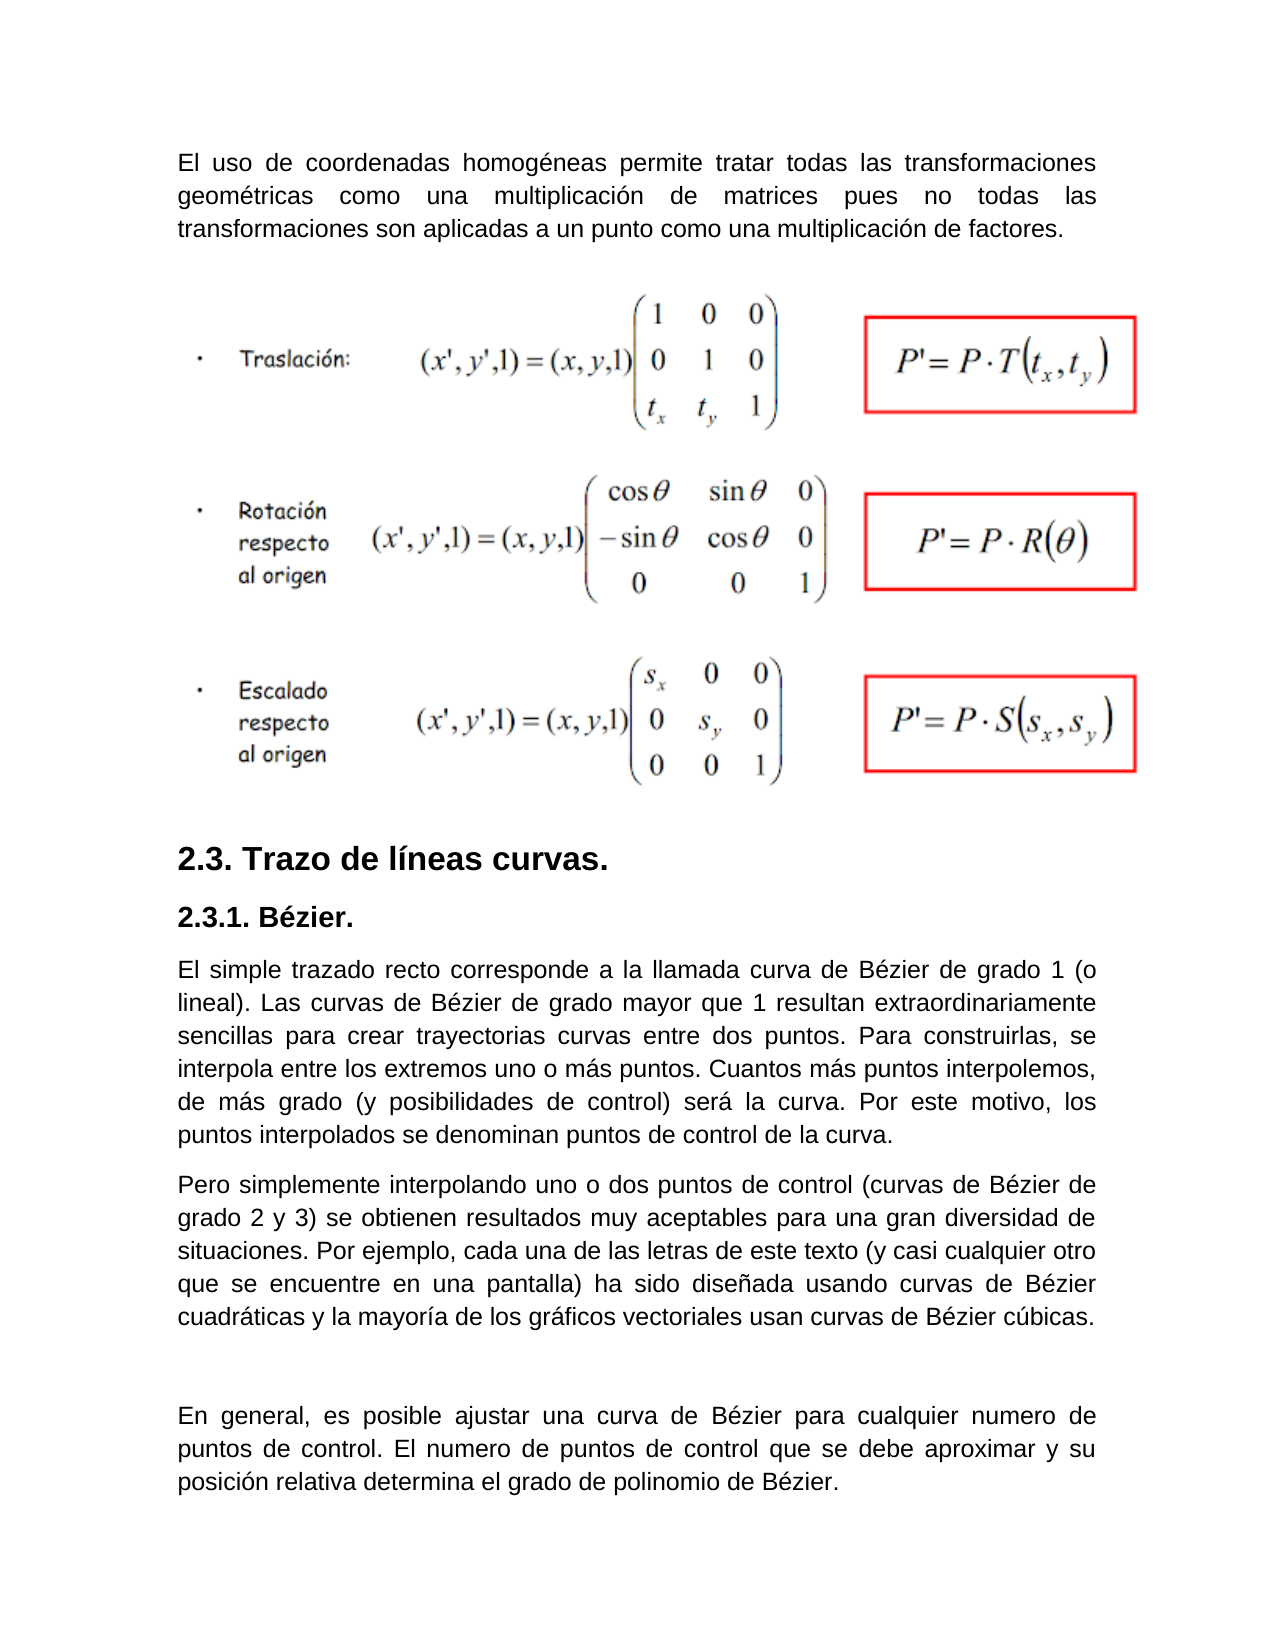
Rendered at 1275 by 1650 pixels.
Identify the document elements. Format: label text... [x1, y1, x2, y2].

text 2.3.1. Bézier. [177, 900, 1098, 933]
text Pero simplemente interpolando uno o dos puntos de control (curvas de Bézier de grado 2 y 3) se obtienen resultados muy aceptables para una gran diversidad de situaciones. Por ejemplo, cada una de las letras de este texto (y casi cualquier otro que se encuentre en una pantalla) ha sido diseñada usando curvas de Bézier cuadráticas y la mayoría de los gráficos vectoriales usan curvas de Bézier cúbicas. [177, 1170, 1098, 1331]
picture [177, 263, 1178, 818]
text En general, es posible ajustar una curva de Bézier para cualquier numero de puntos de control. El numero de puntos de control que se debe aproximar y su posición relativa determina el grado de polinomio de Bézier. [177, 1401, 1098, 1496]
text El simple trazado recto corresponde a la llamada curva de Bézier de grado 1 (o lineal). Las curvas de Bézier de grado mayor que 1 resultan extraordinariamente sencillas para crear trayectorias curvas entre dos puntos. Para construirlas, se interpola entre los extremos uno o más puntos. Cuantos más puntos interpolemos, de más grado (y posibilidades de control) será la curva. Por este motivo, los puntos interpolados se denominan puntos de control de la curva. [177, 955, 1098, 1149]
text El uso de coordenadas homogéneas permite tratar todas las transformaciones geométricas como una multiplicación de matrices pues no todas las transformaciones son aplicadas a un punto como una multiplicación de factores. [177, 148, 1098, 242]
text 2.3. Trazo de líneas curvas. [177, 839, 1098, 877]
